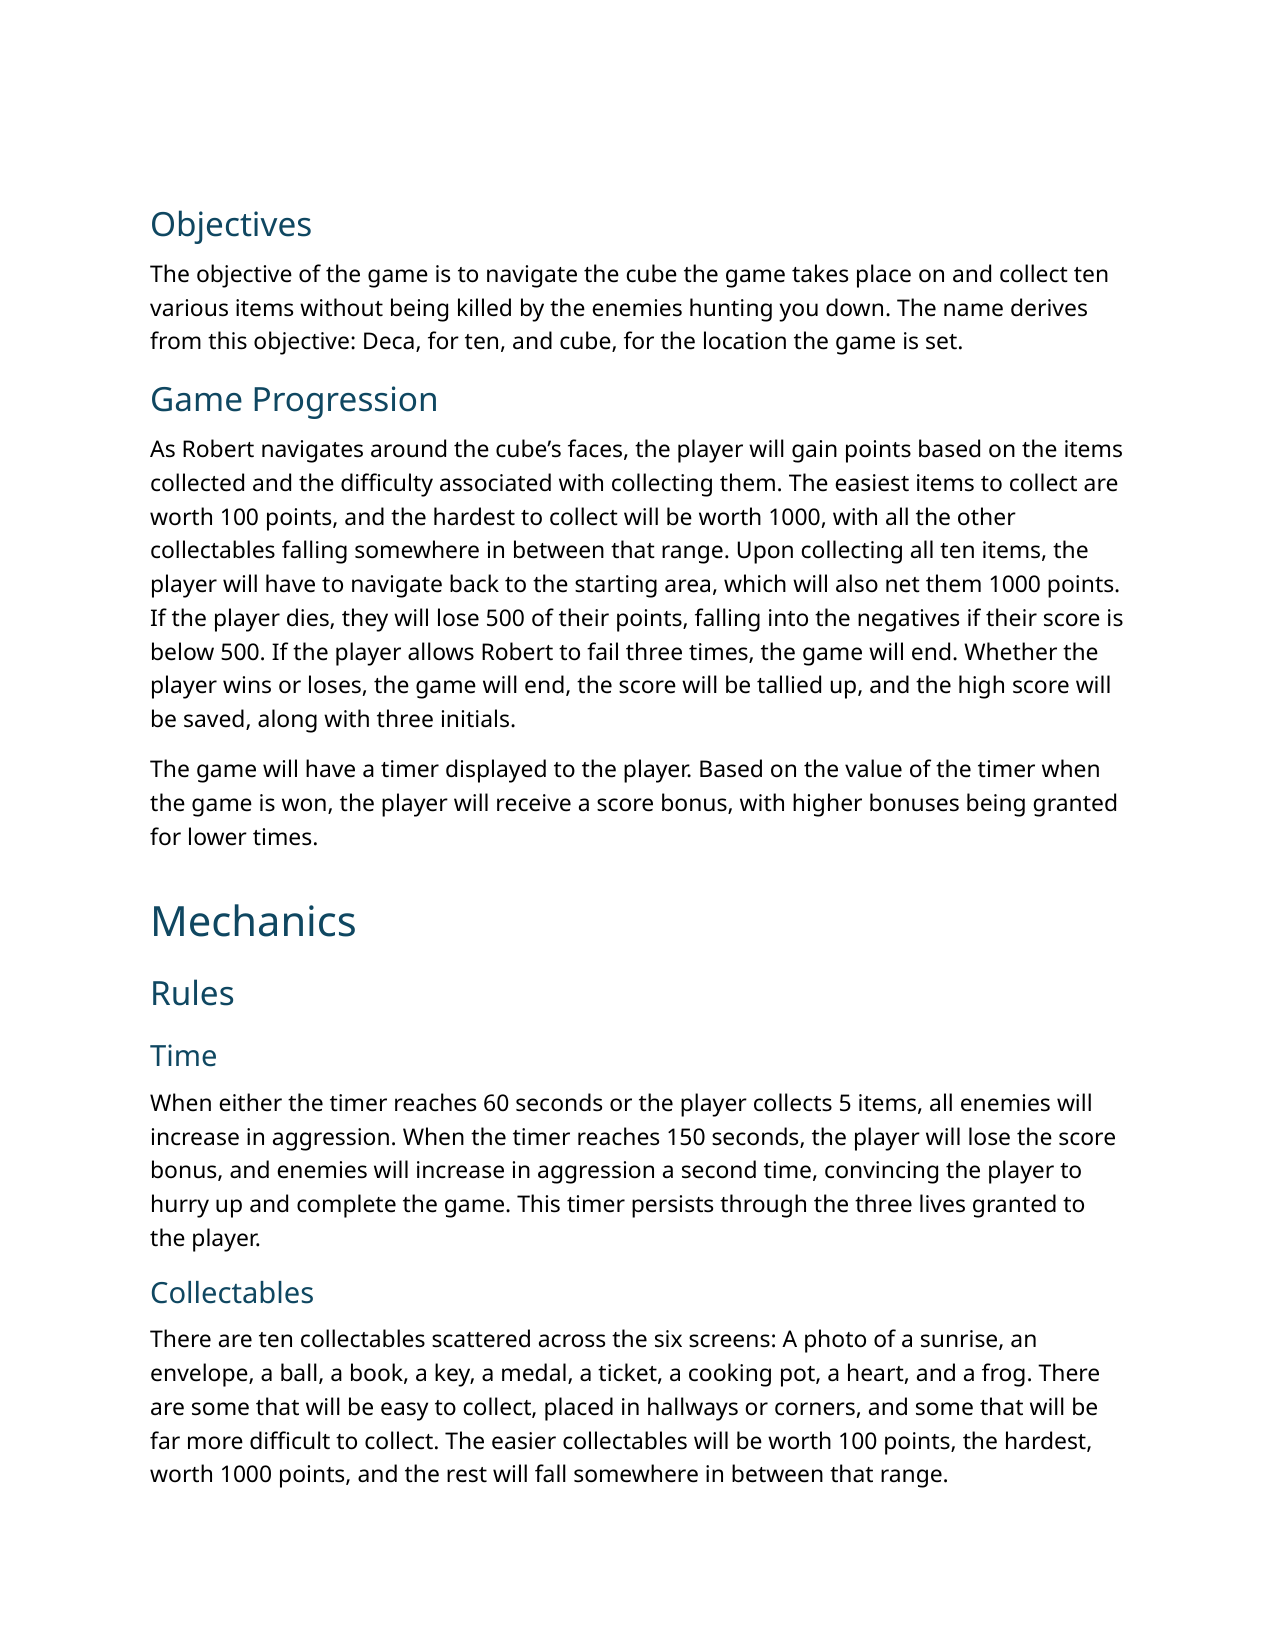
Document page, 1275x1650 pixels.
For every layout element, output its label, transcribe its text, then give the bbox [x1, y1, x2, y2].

subtitle Objectives [150, 200, 1125, 246]
subtitle Rules [150, 970, 1125, 1015]
text There are ten collectables scattered across the six screens: A photo of a sunrise, an envelope, a ball, a book, a key, a medal, a ticket, a cooking pot, a heart, and a frog. There are some that will be easy to collect, placed in hallways or corners, and some that will be far more difficult to collect. The easier collectables will be worth 100 points, the hardest, worth 1000 points, and the rest will fall somewhere in between that range. [150, 1323, 1125, 1489]
subtitle Collectables [150, 1272, 1125, 1312]
subtitle Time [150, 1036, 1125, 1075]
text The game will have a timer displayed to the player. Based on the value of the timer when the game is won, the player will receive a score bonus, with higher bonuses being granted for lower times. [150, 753, 1125, 852]
subtitle Game Progression [150, 376, 1125, 421]
text The objective of the game is to navigate the cube the game takes place on and collect ten various items without being killed by the enemies hunting you down. The name derives from this objective: Deca, for ten, and cube, for the location the game is set. [150, 258, 1125, 356]
subtitle Mechanics [150, 892, 1125, 949]
text When either the timer reaches 60 seconds or the player collects 5 items, all enemies will increase in aggression. When the timer reaches 150 seconds, the player will lose the score bonus, and enemies will increase in aggression a second time, convincing the player to hurry up and complete the game. This timer persists through the three lives granted to the player. [150, 1087, 1125, 1253]
text As Robert navigates around the cube’s faces, the player will gain points based on the items collected and the difficulty associated with collecting them. The easiest items to collect are worth 100 points, and the hardest to collect will be worth 1000, with all the other collectables falling somewhere in between that range. Upon collecting all ten items, the player will have to navigate back to the starting area, which will also net them 1000 points. If the player dies, they will lose 500 of their points, falling into the negatives if their score is below 500. If the player allows Robert to fail three times, the game will end. Whether the player wins or loses, the game will end, the score will be tallied up, and the high score will be saved, along with three initials. [150, 433, 1125, 734]
